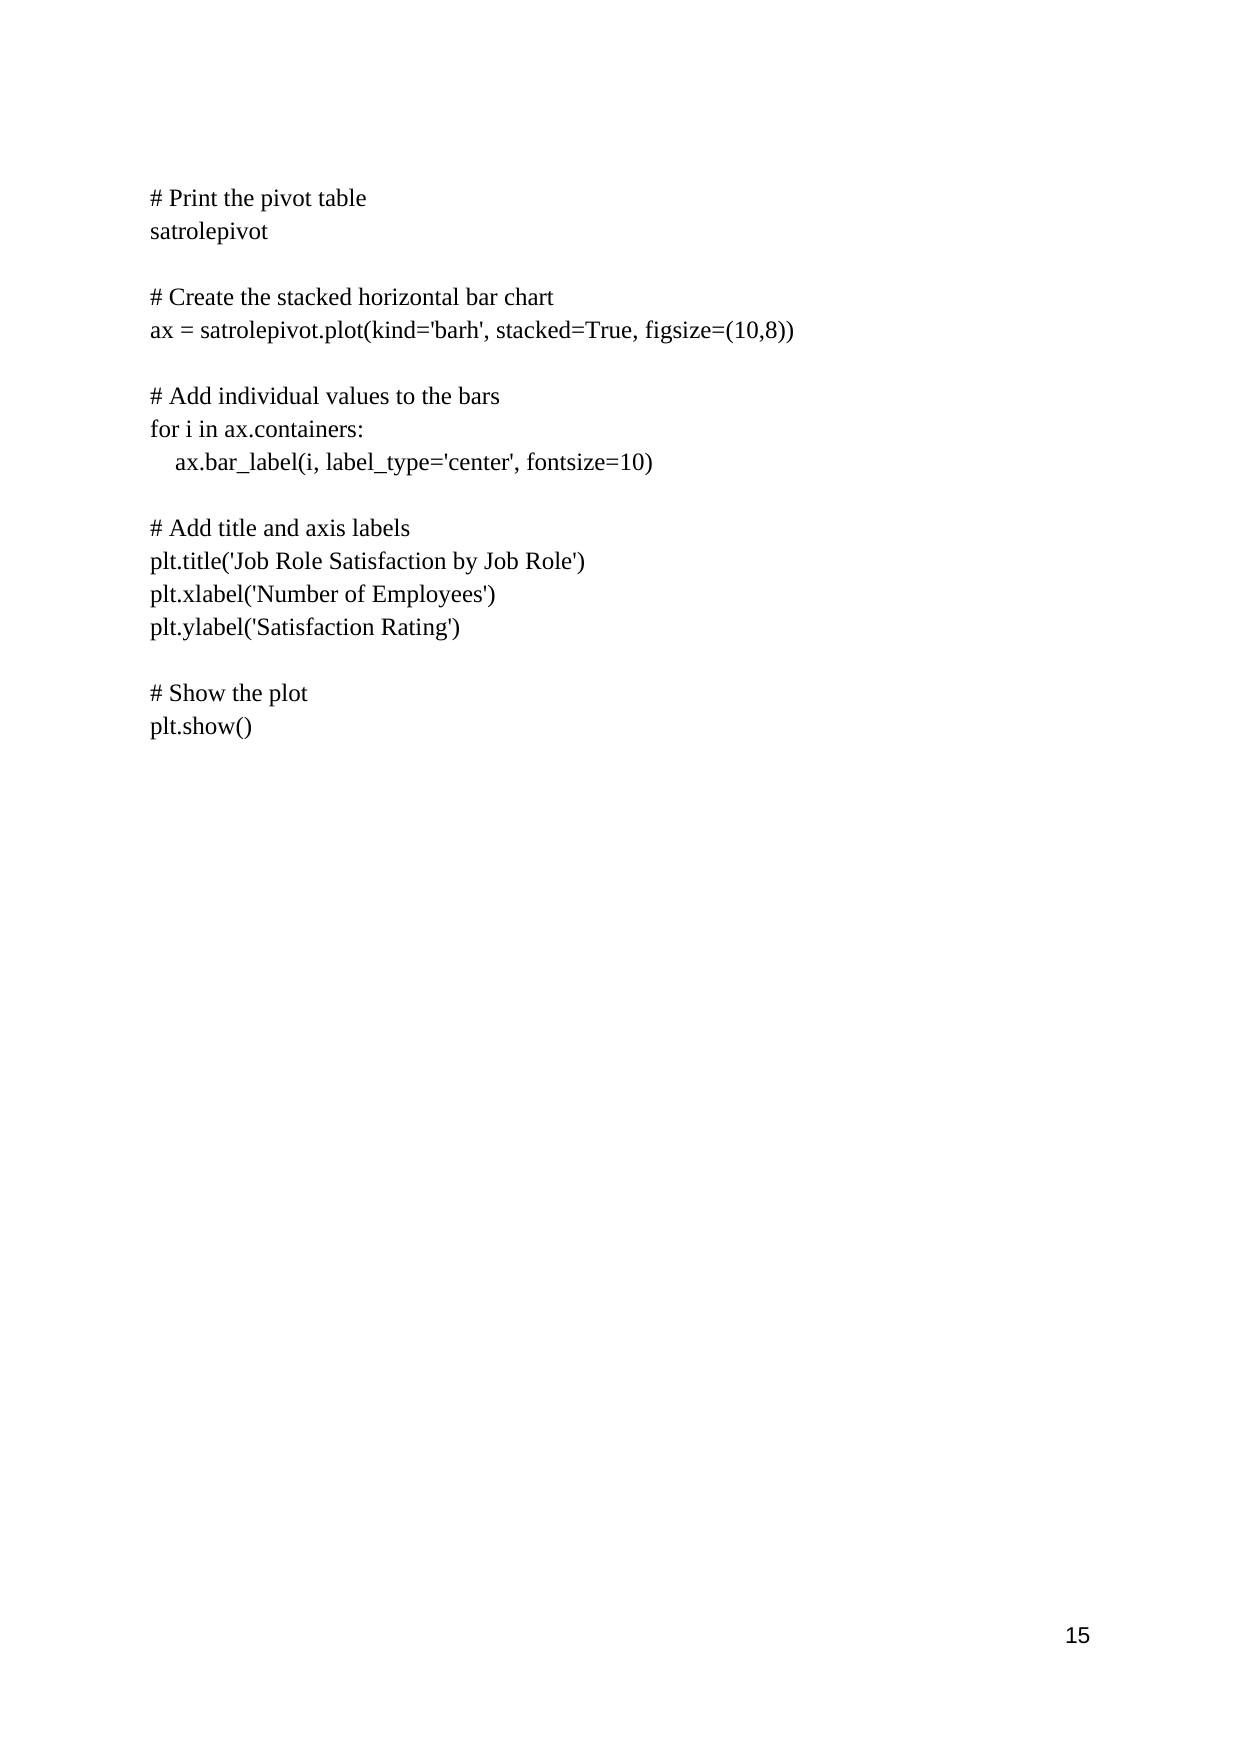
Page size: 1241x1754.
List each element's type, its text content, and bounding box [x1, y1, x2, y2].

text ax = satrolepivot.plot(kind='barh', stacked=True, figsize=(10,8)) [150, 315, 1090, 344]
text plt.ylabel('Satisfaction Rating') [150, 612, 1090, 641]
text # Add individual values to the bars [150, 381, 1090, 410]
text plt.title('Job Role Satisfaction by Job Role') [150, 546, 1090, 575]
text # Create the stacked horizontal bar chart [150, 282, 1090, 311]
text plt.xlabel('Number of Employees') [150, 579, 1090, 608]
text satrolepivot [150, 216, 1090, 245]
text plt.show() [150, 711, 1090, 740]
text # Show the plot [150, 678, 1090, 707]
text for i in ax.containers: [150, 414, 1090, 443]
text # Print the pivot table [150, 183, 1090, 212]
text ax.bar_label(i, label_type='center', fontsize=10) [150, 447, 1090, 476]
text # Add title and axis labels [150, 513, 1090, 542]
